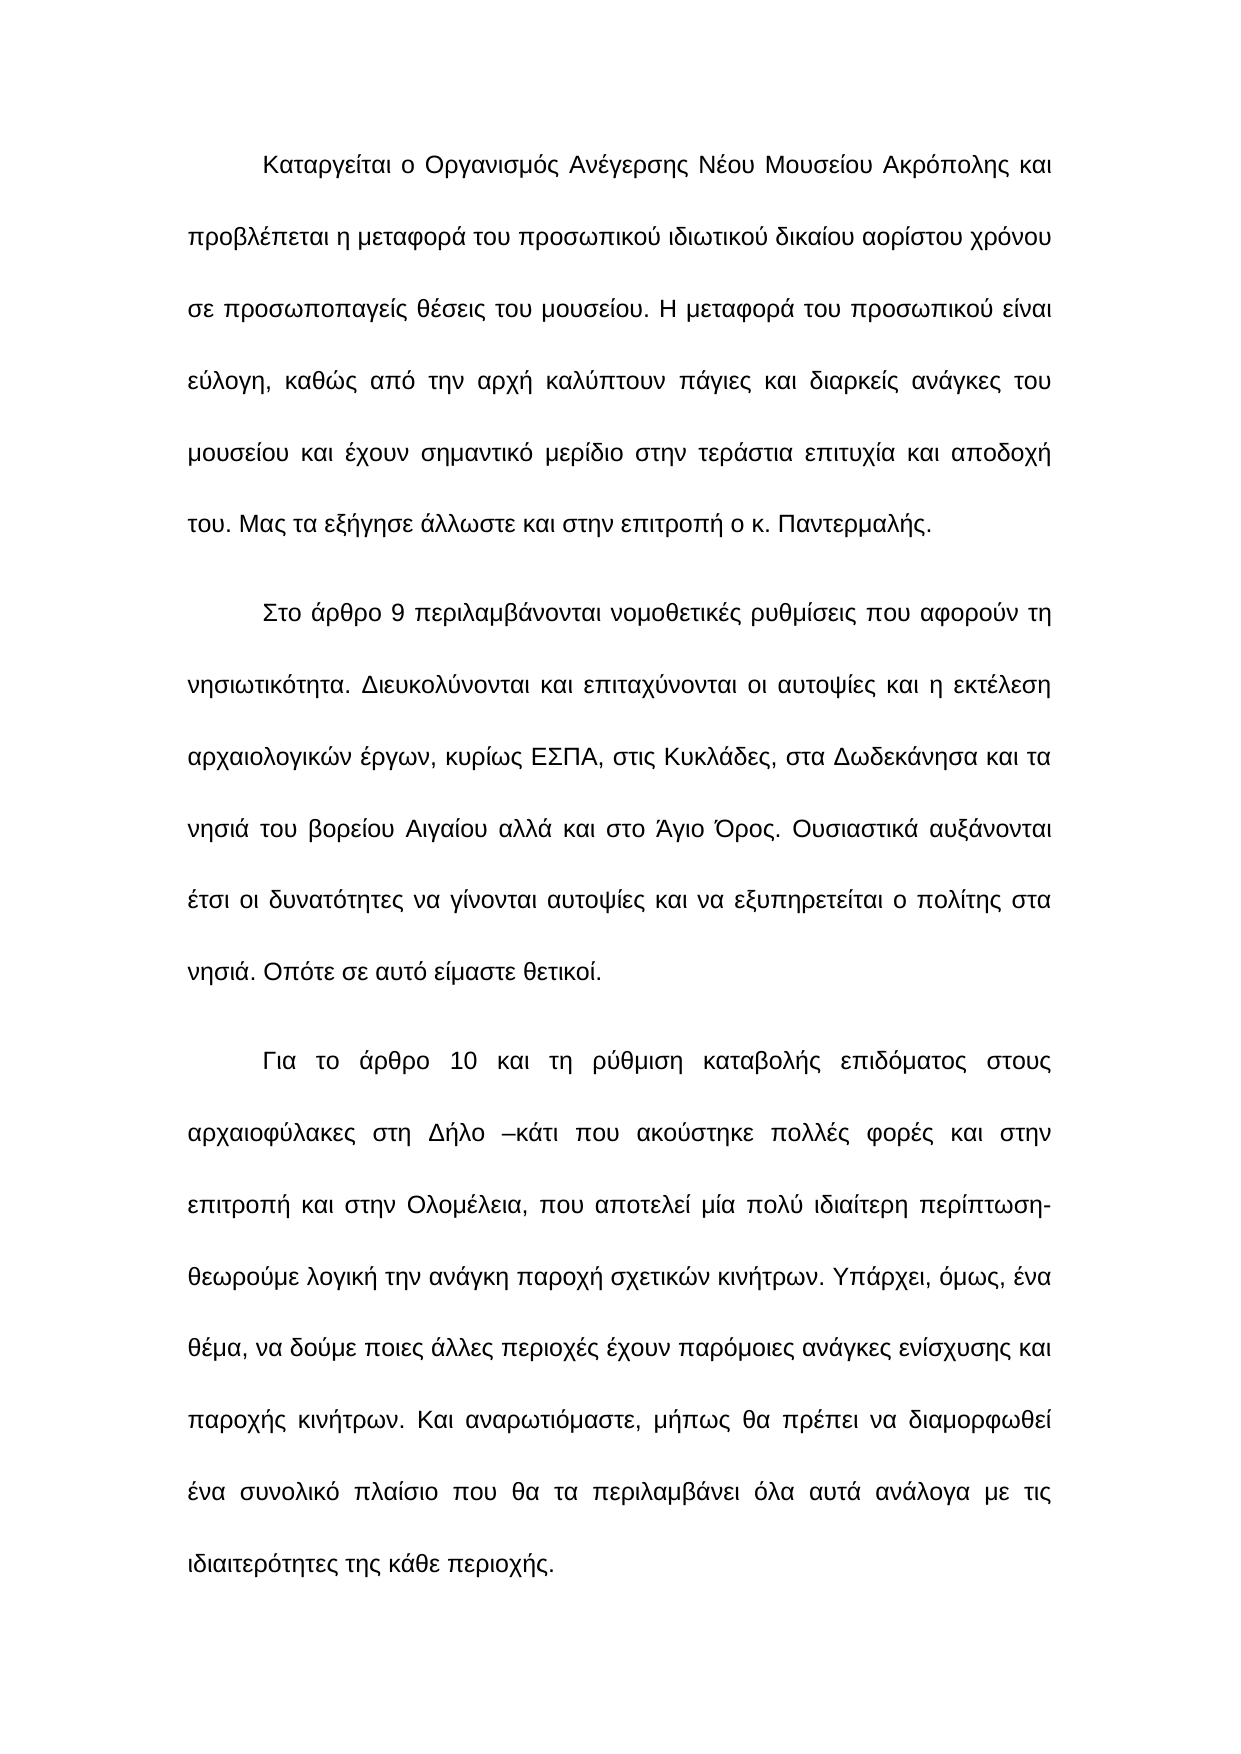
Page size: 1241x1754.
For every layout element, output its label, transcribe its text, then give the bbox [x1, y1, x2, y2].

text Στο άρθρο 9 περιλαμβάνονται νομοθετικές ρυθμίσεις που αφορούν τη νησιωτικότητα. Διευκολύνονται και επιταχύνονται οι αυτοψίες και η εκτέλεση αρχαιολογικών έργων, κυρίως ΕΣΠΑ, στις Κυκλάδες, στα Δωδεκάνησα και τα νησιά του βορείου Αιγαίου αλλά και στο Άγιο Όρος. Ουσιαστικά αυξάνονται έτσι οι δυνατότητες να γίνονται αυτοψίες και να εξυπηρετείται ο πολίτης στα νησιά. Οπότε σε αυτό είμαστε θετικοί. [187, 598, 1053, 986]
text Καταργείται ο Οργανισμός Ανέγερσης Νέου Μουσείου Ακρόπολης και προβλέπεται η μεταφορά του προσωπικού ιδιωτικού δικαίου αορίστου χρόνου σε προσωποπαγείς θέσεις του μουσείου. Η μεταφορά του προσωπικού είναι εύλογη, καθώς από την αρχή καλύπτουν πάγιες και διαρκείς ανάγκες του μουσείου και έχουν σημαντικό μερίδιο στην τεράστια επιτυχία και αποδοχή του. Μας τα εξήγησε άλλωστε και στην επιτροπή ο κ. Παντερμαλής. [187, 150, 1053, 538]
text Για το άρθρο 10 και τη ρύθμιση καταβολής επιδόματος στους αρχαιοφύλακες στη Δήλο –κάτι που ακούστηκε πολλές φορές και στην επιτροπή και στην Ολομέλεια, που αποτελεί μία πολύ ιδιαίτερη περίπτωση- θεωρούμε λογική την ανάγκη παροχή σχετικών κινήτρων. Υπάρχει, όμως, ένα θέμα, να δούμε ποιες άλλες περιοχές έχουν παρόμοιες ανάγκες ενίσχυσης και παροχής κινήτρων. Και αναρωτιόμαστε, μήπως θα πρέπει να διαμορφωθεί ένα συνολικό πλαίσιο που θα τα περιλαμβάνει όλα αυτά ανάλογα με τις ιδιαιτερότητες της κάθε περιοχής. [187, 1046, 1053, 1578]
